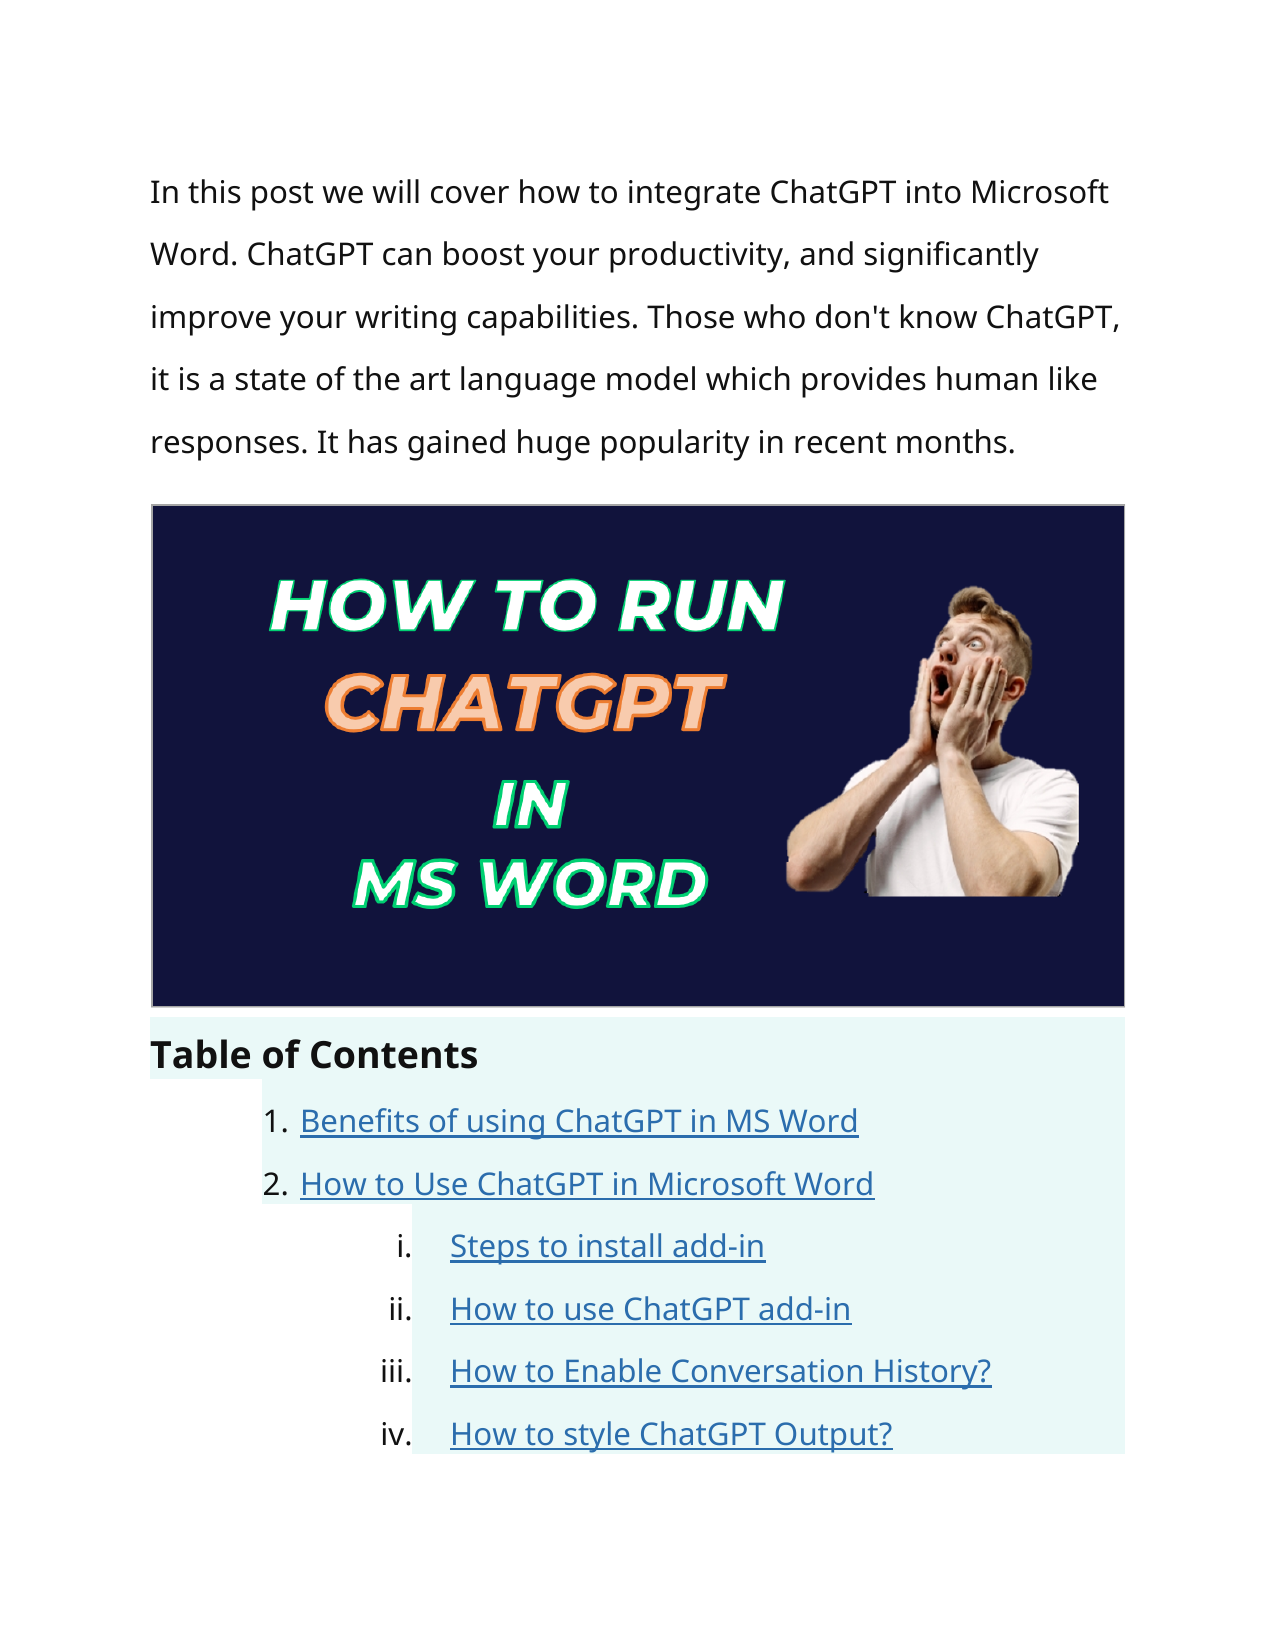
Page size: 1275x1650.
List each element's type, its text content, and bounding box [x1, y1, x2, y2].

text Table of Contents [150, 1017, 1125, 1079]
list Benefits of using ChatGPT in MS Word [262, 1079, 1125, 1142]
picture [150, 500, 1125, 1008]
list How to style ChatGPT Output? [412, 1392, 1125, 1454]
list How to Enable Conversation History? [412, 1329, 1125, 1392]
list Steps to install add-in [412, 1204, 1125, 1267]
list How to use ChatGPT add-in [412, 1267, 1125, 1329]
list How to Use ChatGPT in Microsoft Word [262, 1142, 1125, 1204]
text In this post we will cover how to integrate ChatGPT into Microsoft Word. ChatGPT can boost your productivity, and significantly improve your writing capabilities. Those who don't know ChatGPT, it is a state of the art language model which provides human like responses. It has gained huge popularity in recent months. [150, 150, 1125, 462]
